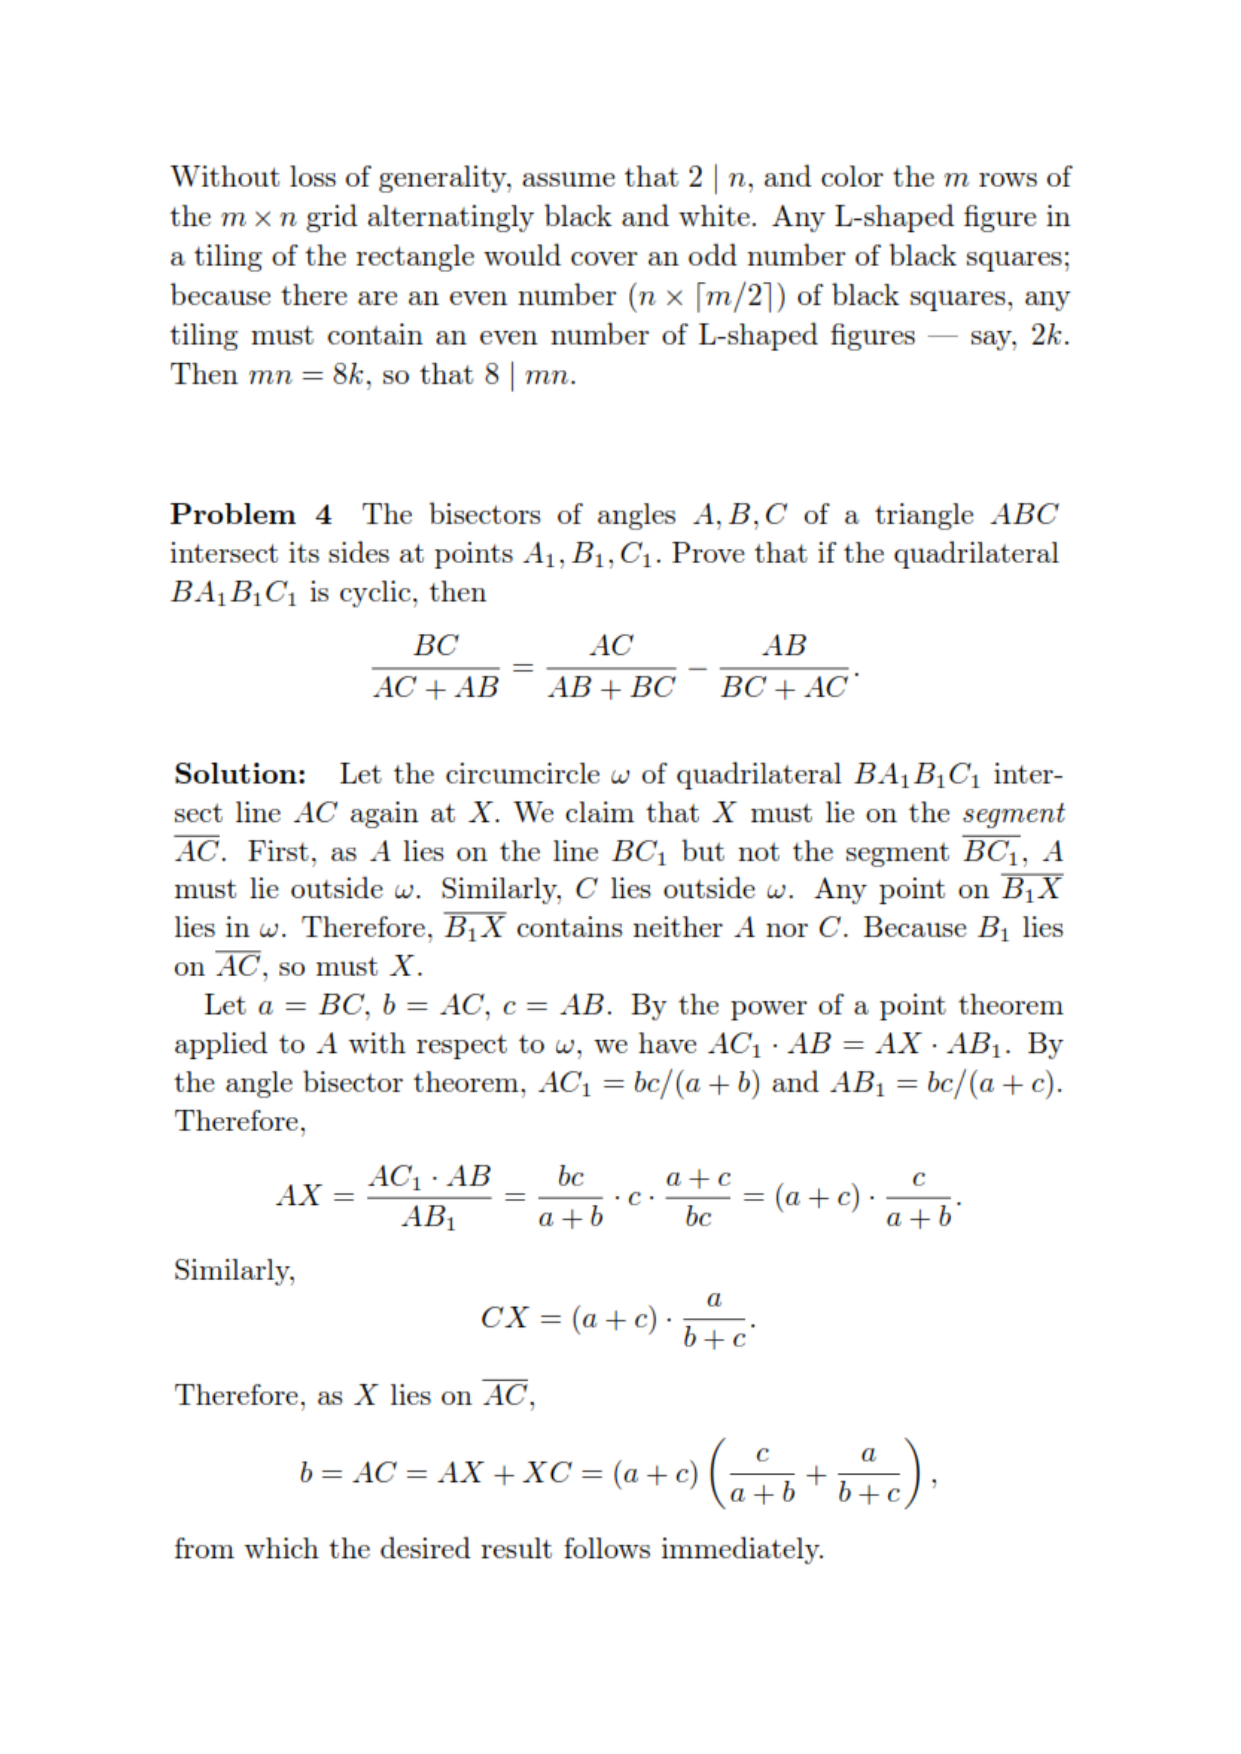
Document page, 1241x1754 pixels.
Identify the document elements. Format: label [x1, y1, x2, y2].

picture [150, 478, 1091, 727]
picture [150, 751, 1091, 1575]
picture [150, 150, 1091, 401]
